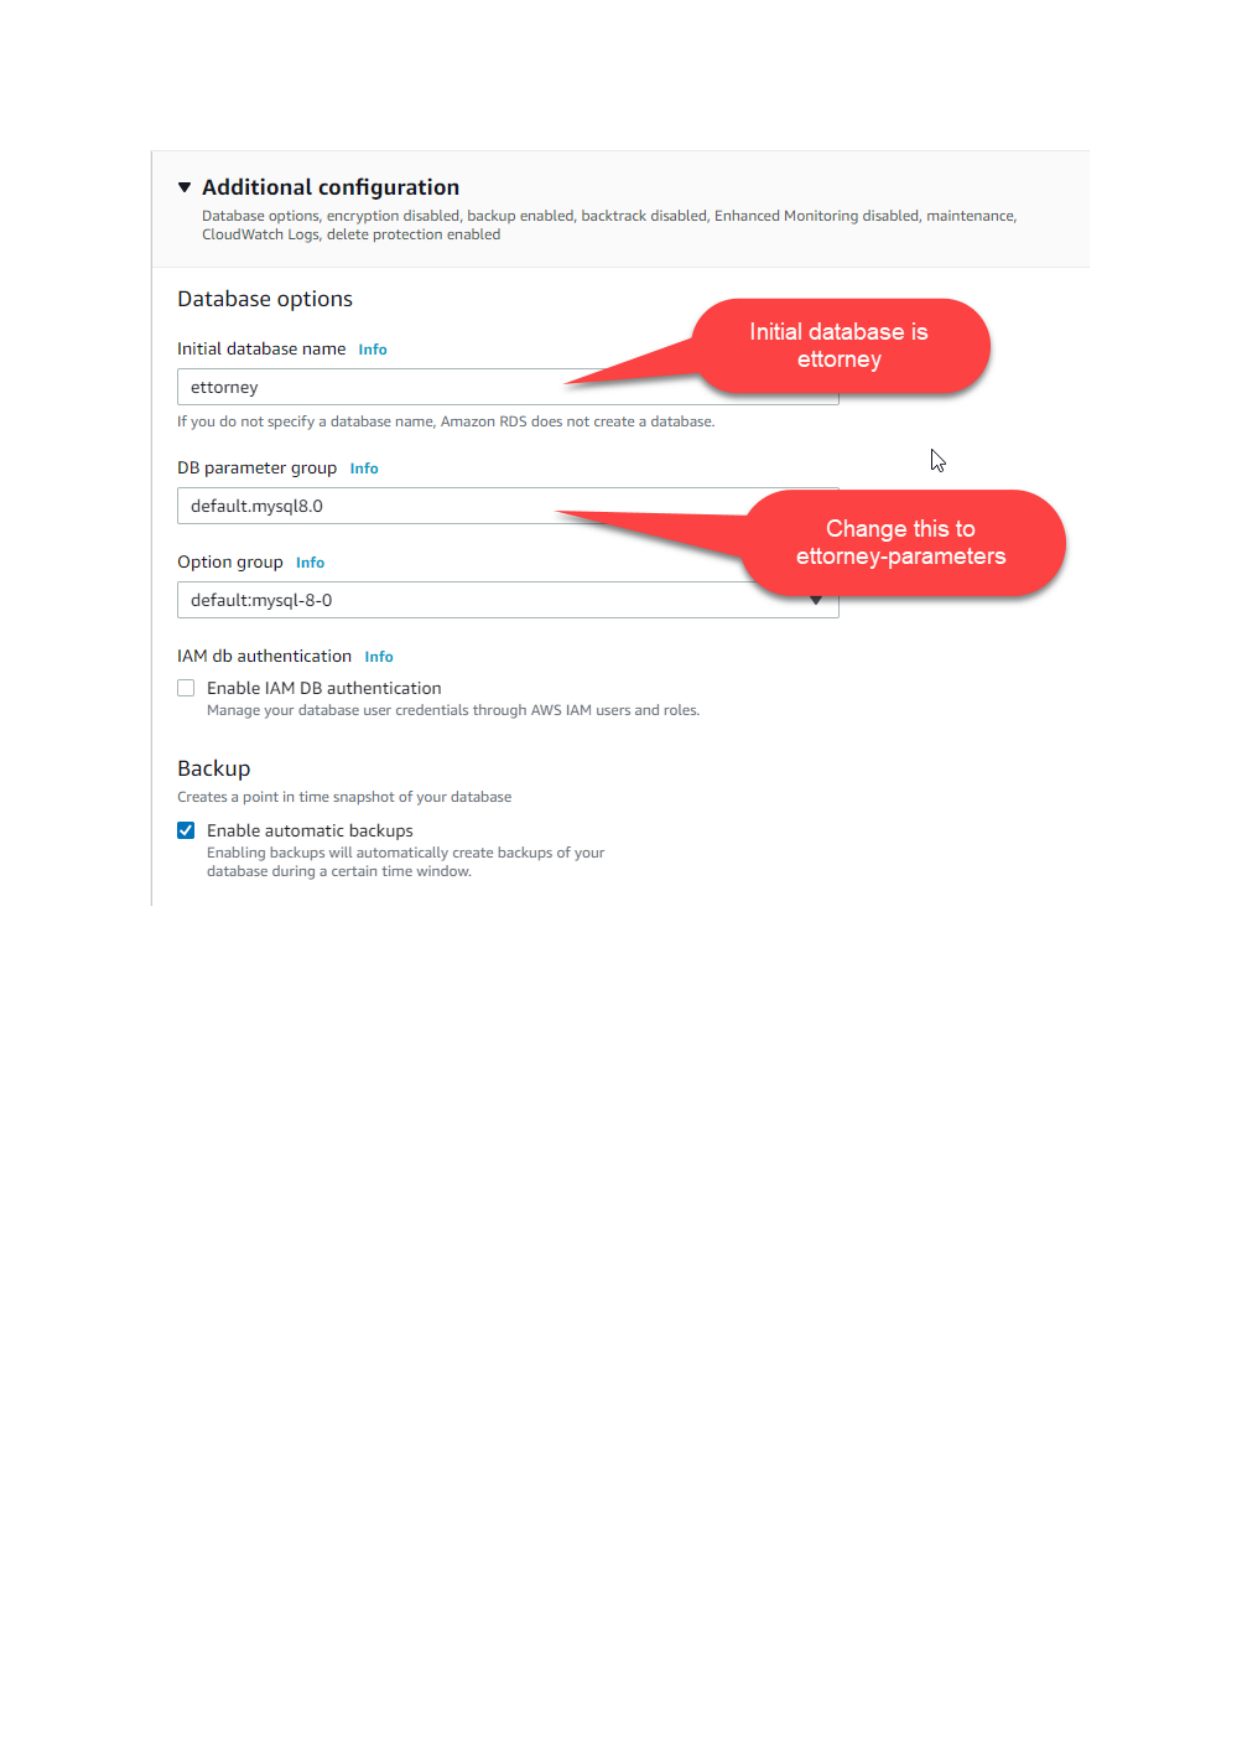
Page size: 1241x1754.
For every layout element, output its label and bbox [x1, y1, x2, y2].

picture [150, 150, 1091, 906]
